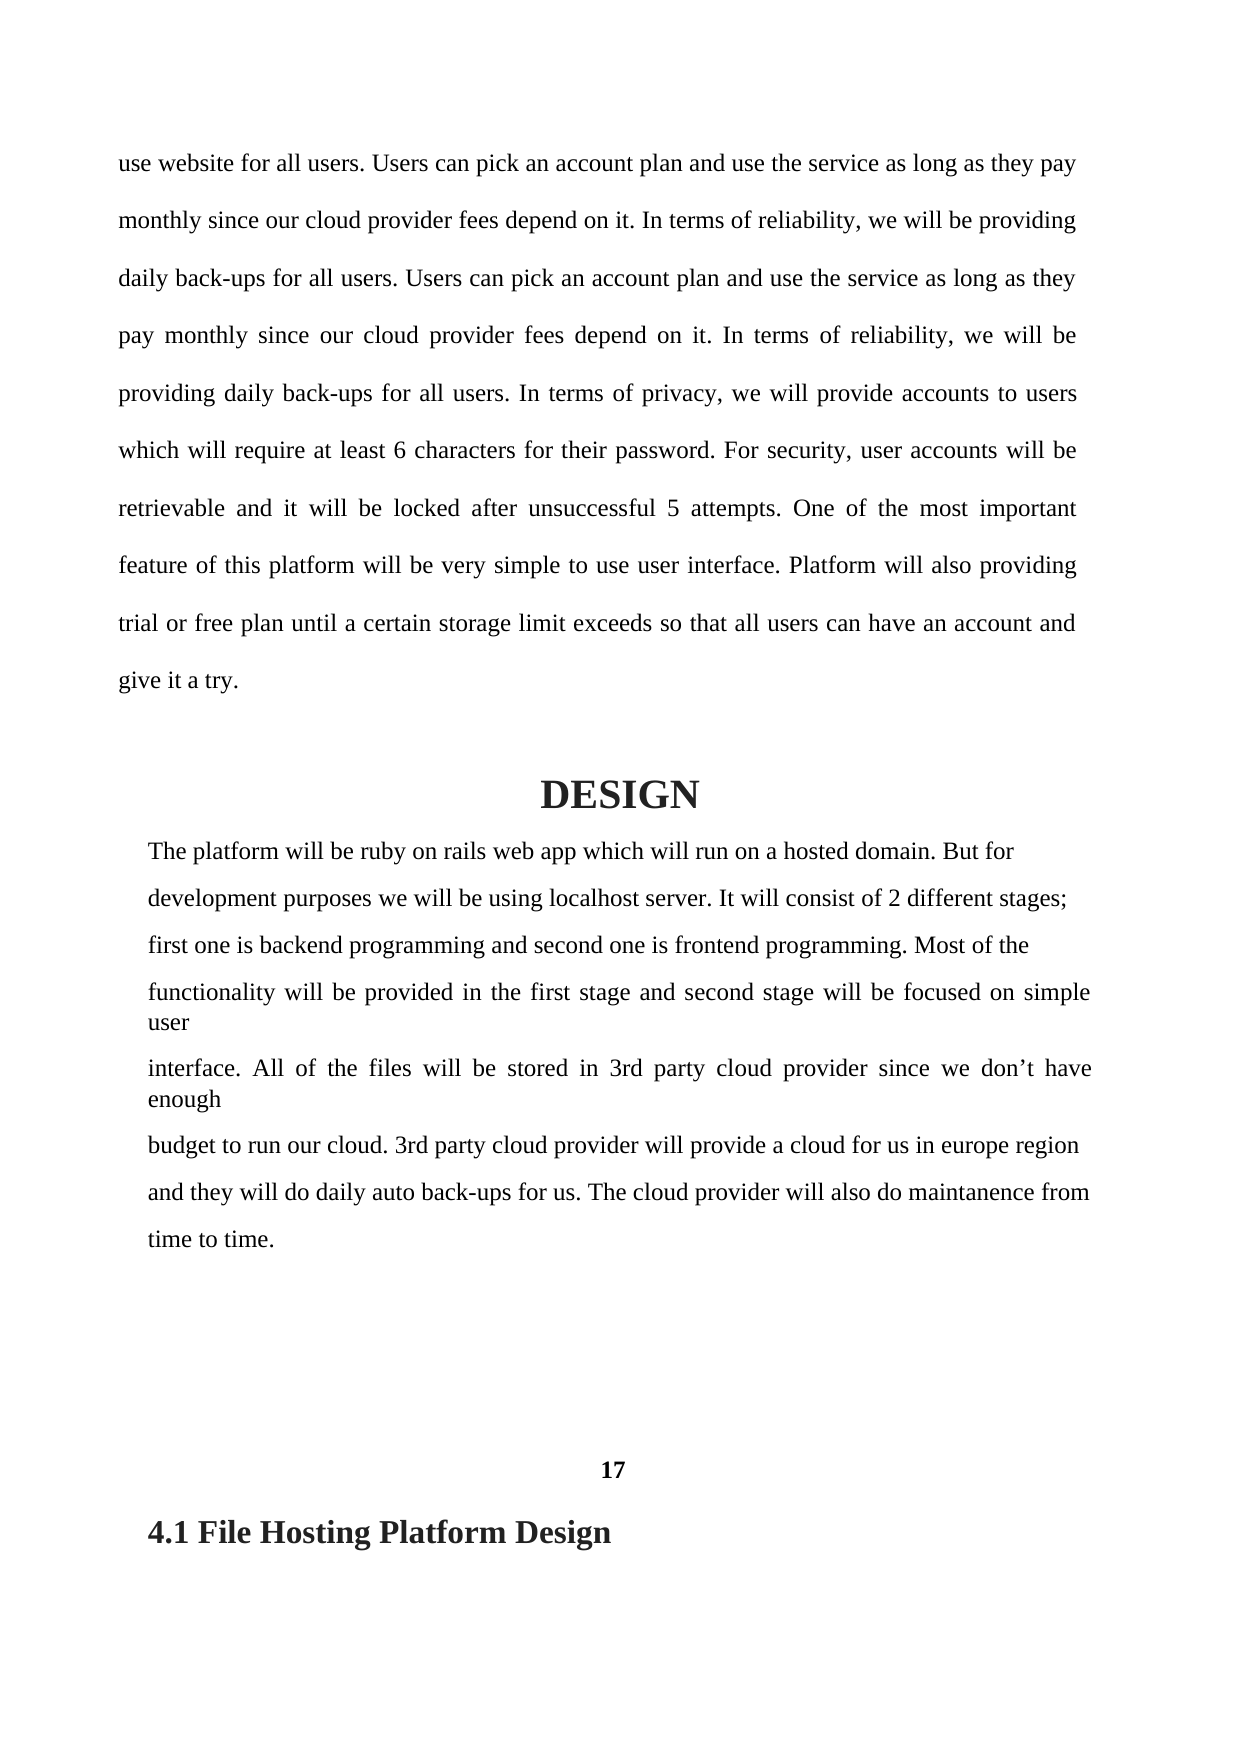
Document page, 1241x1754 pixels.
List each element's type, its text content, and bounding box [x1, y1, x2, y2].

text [118, 148, 1078, 694]
text 17 [148, 1455, 1078, 1484]
text The platform will be ruby on rails web app which will run on a hosted domain. But for [148, 836, 1093, 865]
text 4.1 File Hosting Platform Design [148, 1512, 1078, 1551]
text development purposes we will be using localhost server. It will consist of 2 different stages; [148, 883, 1093, 912]
text functionality will be provided in the first stage and second stage will be focused on simple user [148, 977, 1093, 1036]
text interface. All of the files will be stored in 3rd party cloud provider since we don’t have enough [148, 1053, 1093, 1112]
text time to time. [148, 1224, 1093, 1253]
text and they will do daily auto back-ups for us. The cloud provider will also do maintanence from [148, 1177, 1093, 1206]
text first one is backend programming and second one is frontend programming. Most of the [148, 930, 1093, 959]
text DESIGN [148, 769, 1093, 817]
text budget to run our cloud. 3rd party cloud provider will provide a cloud for us in europe region [148, 1130, 1093, 1159]
